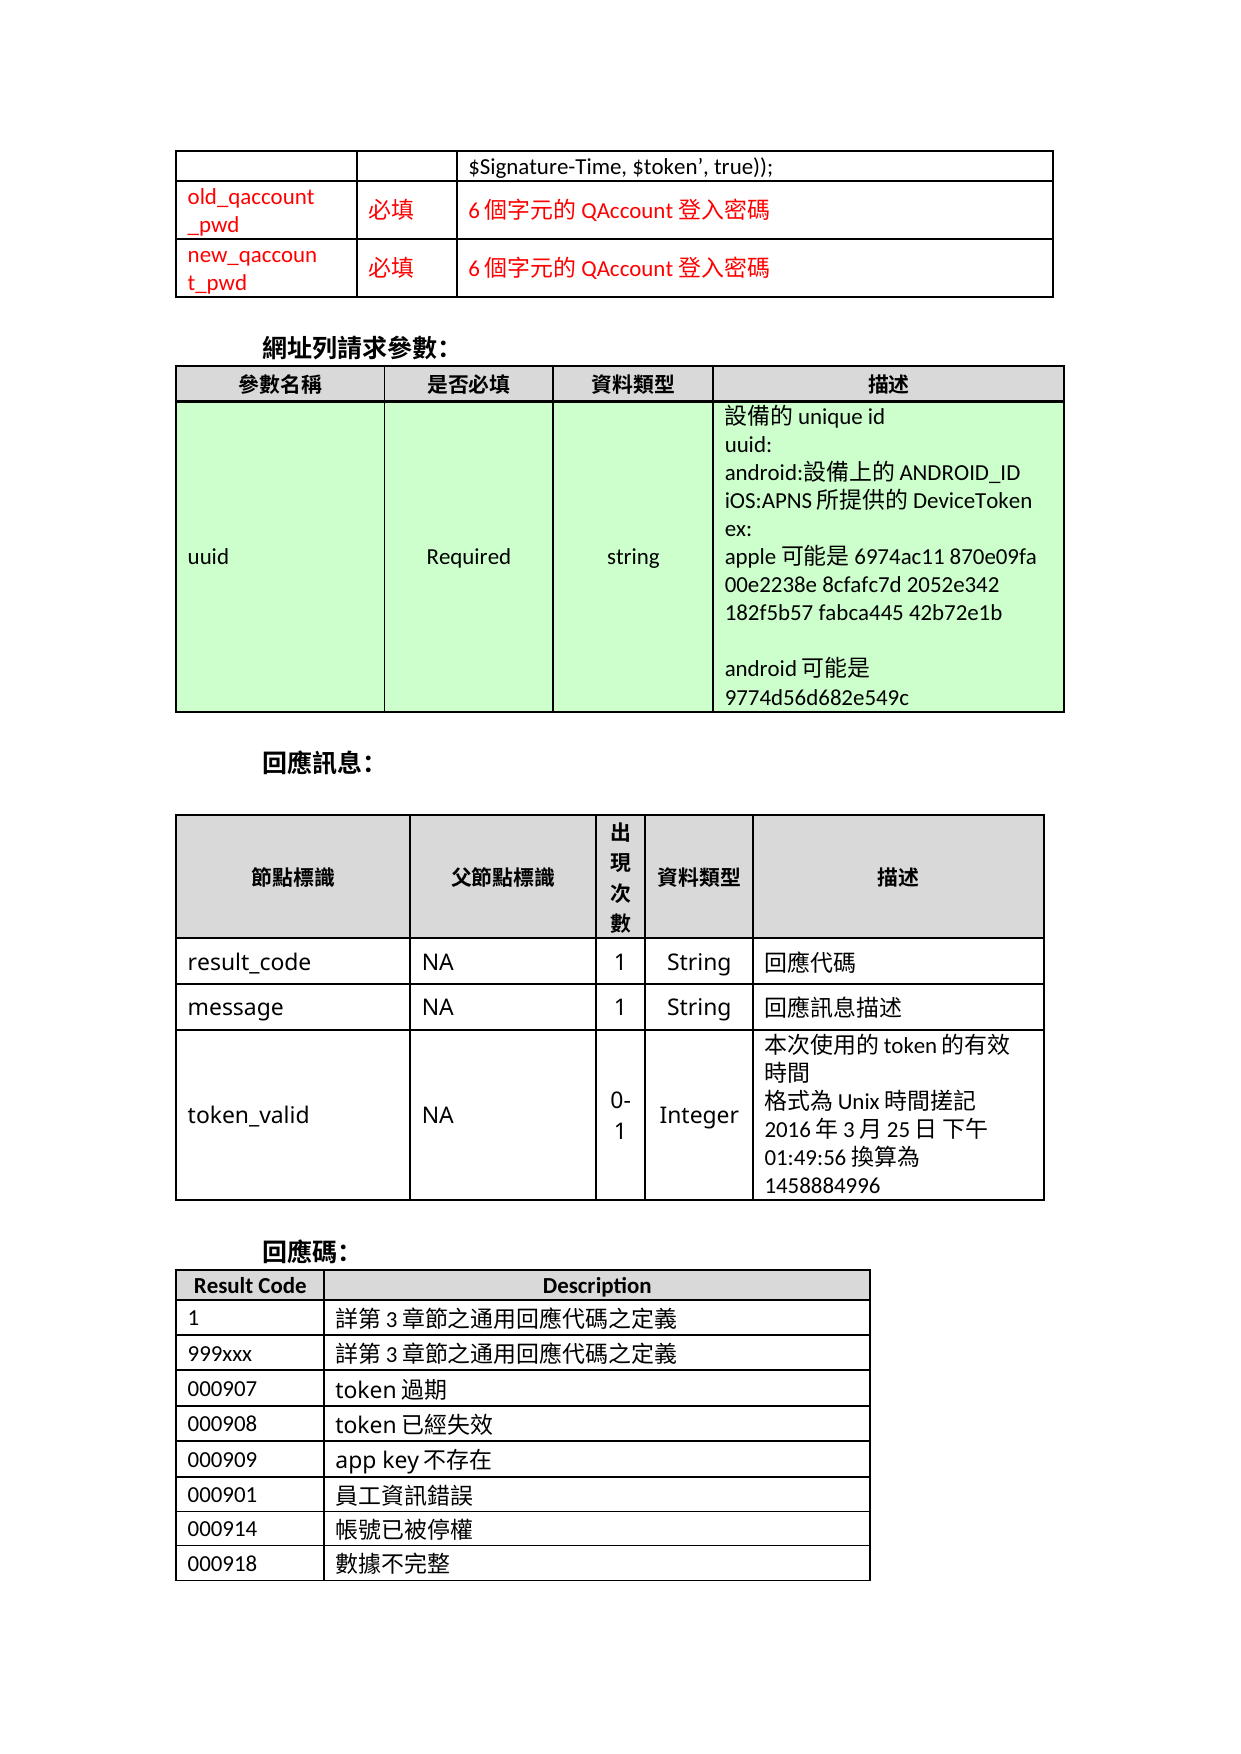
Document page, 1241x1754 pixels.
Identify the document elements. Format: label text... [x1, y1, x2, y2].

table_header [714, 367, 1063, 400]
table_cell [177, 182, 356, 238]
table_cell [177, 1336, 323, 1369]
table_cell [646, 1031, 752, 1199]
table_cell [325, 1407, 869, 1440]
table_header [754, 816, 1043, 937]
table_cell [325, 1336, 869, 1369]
list 網址列請求參數： [187, 329, 1053, 365]
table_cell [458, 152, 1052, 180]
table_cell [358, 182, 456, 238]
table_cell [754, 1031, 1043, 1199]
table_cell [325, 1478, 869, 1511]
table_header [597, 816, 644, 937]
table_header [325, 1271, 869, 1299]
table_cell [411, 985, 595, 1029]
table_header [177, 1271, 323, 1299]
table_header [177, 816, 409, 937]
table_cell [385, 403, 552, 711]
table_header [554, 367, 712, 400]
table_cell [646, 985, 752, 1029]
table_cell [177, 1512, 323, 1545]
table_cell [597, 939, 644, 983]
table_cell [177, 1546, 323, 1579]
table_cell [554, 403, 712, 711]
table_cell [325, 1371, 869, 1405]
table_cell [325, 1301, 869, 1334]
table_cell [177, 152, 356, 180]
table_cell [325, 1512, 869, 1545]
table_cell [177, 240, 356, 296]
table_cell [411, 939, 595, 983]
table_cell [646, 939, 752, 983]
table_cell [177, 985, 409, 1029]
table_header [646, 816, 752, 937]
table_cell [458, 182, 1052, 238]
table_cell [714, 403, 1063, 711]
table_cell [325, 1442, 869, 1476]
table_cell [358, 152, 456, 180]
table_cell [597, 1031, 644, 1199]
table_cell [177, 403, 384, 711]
list 回應訊息： [187, 744, 1053, 780]
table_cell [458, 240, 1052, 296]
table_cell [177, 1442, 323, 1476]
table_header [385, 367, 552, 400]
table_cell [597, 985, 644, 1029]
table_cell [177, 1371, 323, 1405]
list 回應碼： [187, 1232, 1053, 1269]
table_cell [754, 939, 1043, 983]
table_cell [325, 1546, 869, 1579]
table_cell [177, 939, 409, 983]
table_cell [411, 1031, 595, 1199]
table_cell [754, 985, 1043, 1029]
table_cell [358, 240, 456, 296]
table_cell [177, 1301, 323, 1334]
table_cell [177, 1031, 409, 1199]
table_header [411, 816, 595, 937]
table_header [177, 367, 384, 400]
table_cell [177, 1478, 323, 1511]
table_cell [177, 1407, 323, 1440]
